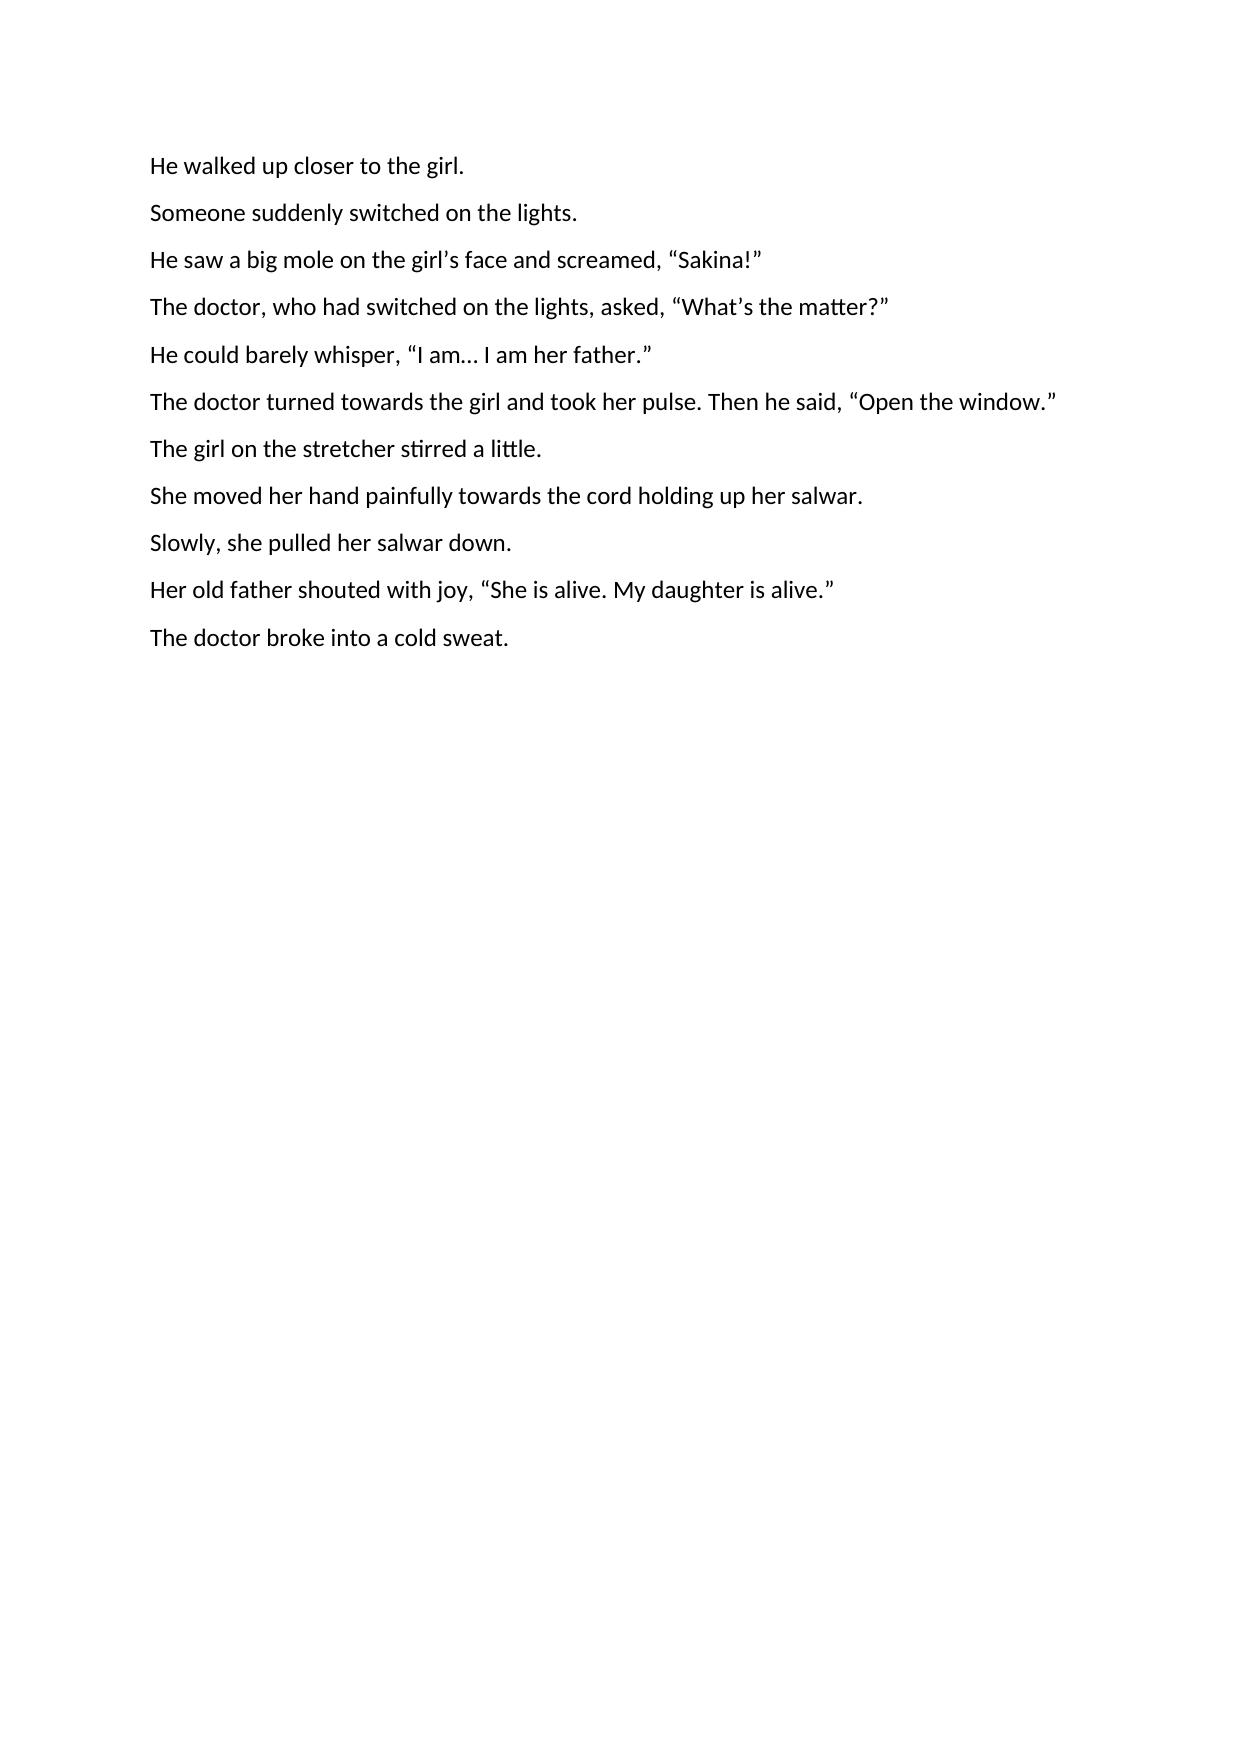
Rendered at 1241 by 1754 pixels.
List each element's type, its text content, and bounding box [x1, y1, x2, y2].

text Someone suddenly switched on the lights. [150, 197, 1090, 228]
text He walked up closer to the girl. [150, 150, 1090, 181]
text The doctor broke into a cold sweat. [150, 622, 1090, 652]
text The doctor, who had switched on the lights, asked, “What’s the matter?” [150, 292, 1090, 322]
text She moved her hand painfully towards the cord holding up her salwar. [150, 480, 1090, 511]
text Her old father shouted with joy, “She is alive. My daughter is alive.” [150, 575, 1090, 605]
text Slowly, she pulled her salwar down. [150, 527, 1090, 558]
text The doctor turned towards the girl and took her pulse. Then he said, “Open the window.” [150, 386, 1090, 416]
text He saw a big mole on the girl’s face and screamed, “Sakina!” [150, 244, 1090, 275]
text He could barely whisper, “I am… I am her father.” [150, 339, 1090, 369]
text The girl on the stretcher stirred a little. [150, 433, 1090, 464]
